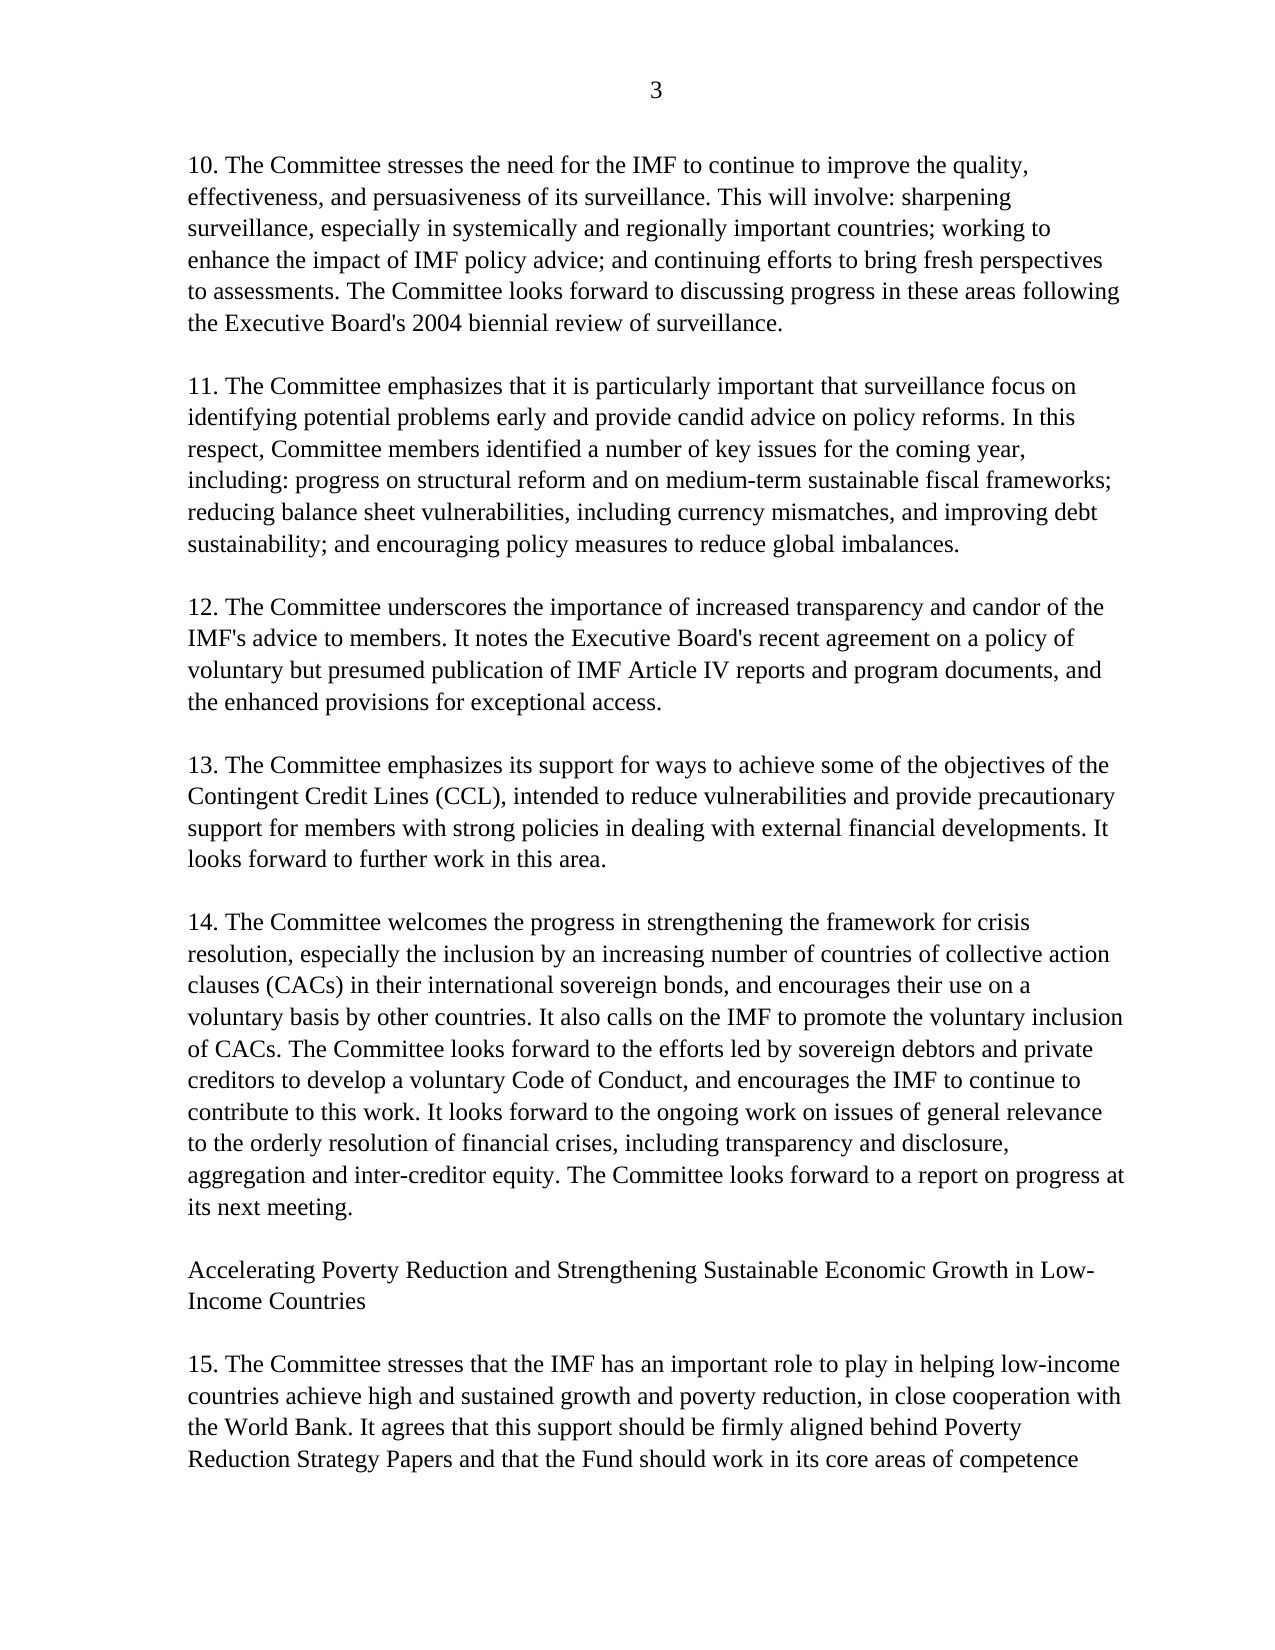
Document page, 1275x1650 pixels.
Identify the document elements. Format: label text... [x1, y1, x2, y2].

text 13. The Committee emphasizes its support for ways to achieve some of the objectives of the Contingent Credit Lines (CCL), intended to reduce vulnerabilities and provide precautionary support for members with strong policies in dealing with external financial developments. It looks forward to further work in this area. [187, 750, 1125, 873]
text 10. The Committee stresses the need for the IMF to continue to improve the quality, effectiveness, and persuasiveness of its surveillance. This will involve: sharpening surveillance, especially in systemically and regionally important countries; working to enhance the impact of IMF policy advice; and continuing efforts to bring fresh perspectives to assessments. The Committee looks forward to discussing progress in these areas following the Executive Board's 2004 biennial review of surveillance. [187, 150, 1125, 337]
text Accelerating Poverty Reduction and Strengthening Sustainable Economic Growth in Low-Income Countries [187, 1255, 1125, 1315]
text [187, 1349, 1125, 1473]
text 12. The Committee underscores the importance of increased transparency and candor of the IMF's advice to members. It notes the Executive Board's recent agreement on a policy of voluntary but presumed publication of IMF Article IV reports and program documents, and the enhanced provisions for exceptional access. [187, 592, 1125, 715]
text 14. The Committee welcomes the progress in strengthening the framework for crisis resolution, especially the inclusion by an increasing number of countries of collective action clauses (CACs) in their international sovereign bonds, and encourages their use on a voluntary basis by other countries. It also calls on the IMF to promote the voluntary inclusion of CACs. The Committee looks forward to the efforts led by sovereign debtors and private creditors to develop a voluntary Code of Conduct, and encourages the IMF to continue to contribute to this work. It looks forward to the ongoing work on issues of general relevance to the orderly resolution of financial crises, including transparency and disclosure, aggregation and inter-creditor equity. The Committee looks forward to a report on progress at its next meeting. [187, 907, 1125, 1220]
text 11. The Committee emphasizes that it is particularly important that surveillance focus on identifying potential problems early and provide candid advice on policy reforms. In this respect, Committee members identified a number of key issues for the coming year, including: progress on structural reform and on medium-term sustainable fiscal frameworks; reducing balance sheet vulnerabilities, including currency mismatches, and improving debt sustainability; and encouraging policy measures to reduce global imbalances. [187, 371, 1125, 557]
